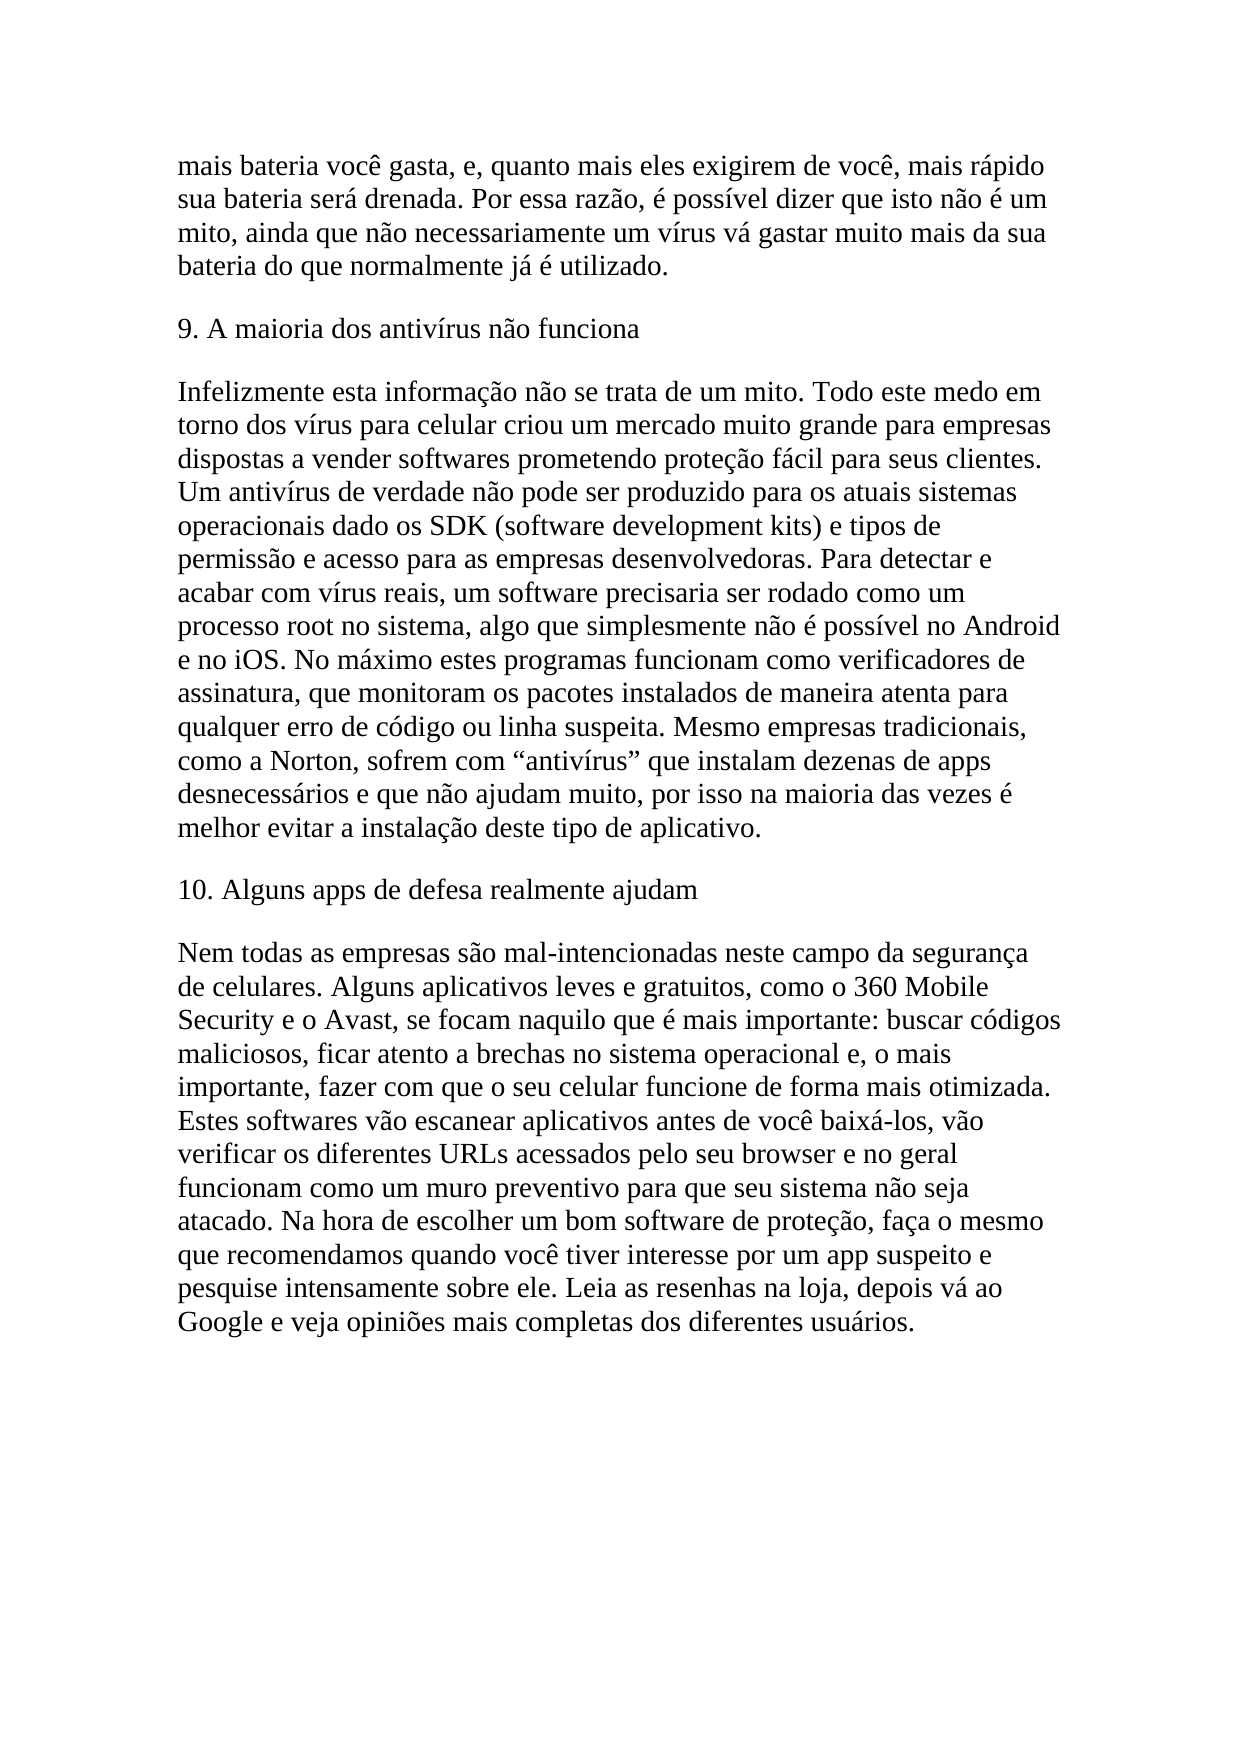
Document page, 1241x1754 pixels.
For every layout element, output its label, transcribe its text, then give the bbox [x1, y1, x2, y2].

text 9. A maioria dos antivírus não funciona [177, 311, 1063, 344]
text Nem todas as empresas são mal-intencionadas neste campo da segurança de celulares. Alguns aplicativos leves e gratuitos, como o 360 Mobile Security e o Avast, se focam naquilo que é mais importante: buscar códigos maliciosos, ficar atento a brechas no sistema operacional e, o mais importante, fazer com que o seu celular funcione de forma mais otimizada. Estes softwares vão escanear aplicativos antes de você baixá-los, vão verificar os diferentes URLs acessados pelo seu browser e no geral funcionam como um muro preventivo para que seu sistema não seja atacado. Na hora de escolher um bom software de proteção, faça o mesmo que recomendamos quando você tiver interesse por um app suspeito e pesquise intensamente sobre ele. Leia as resenhas na loja, depois vá ao Google e veja opiniões mais completas dos diferentes usuários. [177, 935, 1063, 1338]
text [177, 148, 1063, 282]
text 10. Alguns apps de defesa realmente ajudam [177, 872, 1063, 906]
text Infelizmente esta informação não se trata de um mito. Todo este medo em torno dos vírus para celular criou um mercado muito grande para empresas dispostas a vender softwares prometendo proteção fácil para seus clientes. Um antivírus de verdade não pode ser produzido para os atuais sistemas operacionais dado os SDK (software development kits) e tipos de permissão e acesso para as empresas desenvolvedoras. Para detectar e acabar com vírus reais, um software precisaria ser rodado como um processo root no sistema, algo que simplesmente não é possível no Android e no iOS. No máximo estes programas funcionam como verificadores de assinatura, que monitoram os pacotes instalados de maneira atenta para qualquer erro de código ou linha suspeita. Mesmo empresas tradicionais, como a Norton, sofrem com “antivírus” que instalam dezenas de apps desnecessários e que não ajudam muito, por isso na maioria das vezes é melhor evitar a instalação deste tipo de aplicativo. [177, 374, 1063, 843]
